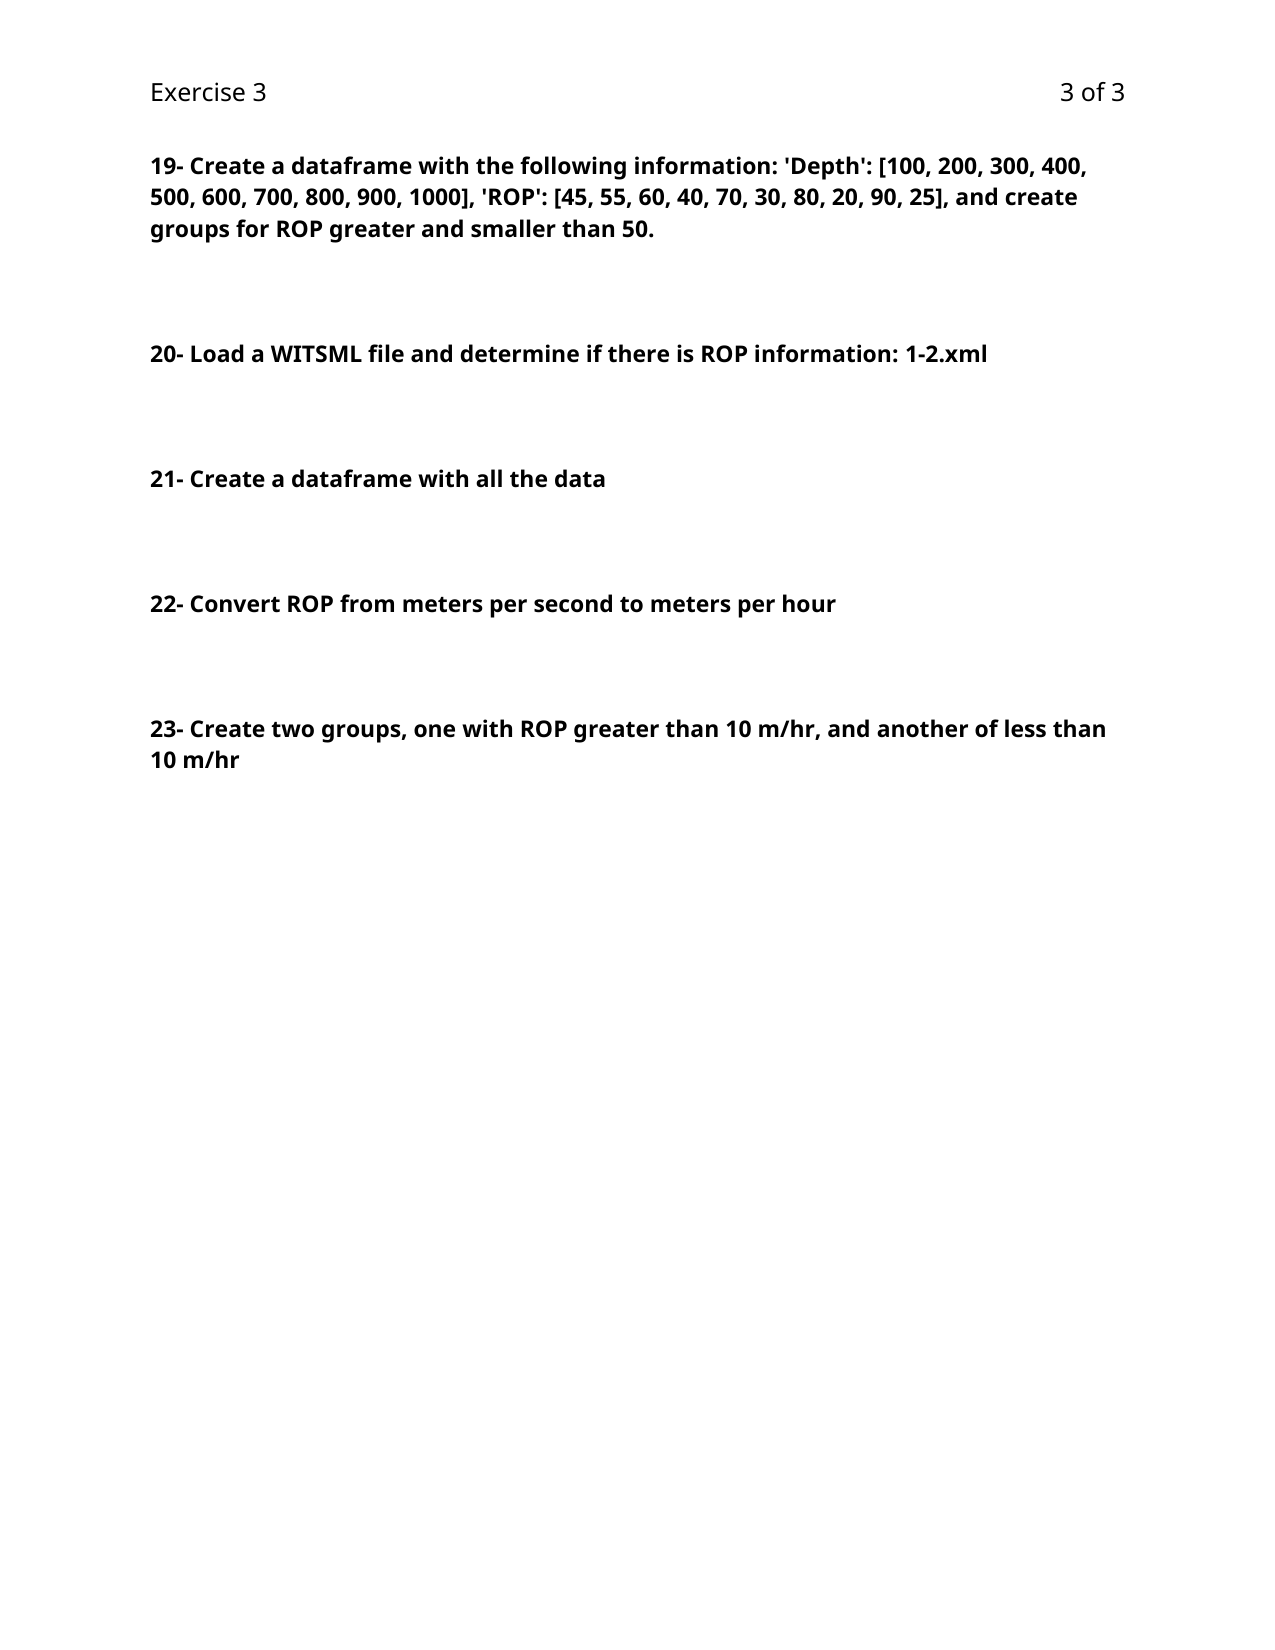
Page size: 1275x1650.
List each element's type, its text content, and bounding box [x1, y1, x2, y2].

text 23- Create two groups, one with ROP greater than 10 m/hr, and another of less than 10 m/hr [150, 712, 1125, 775]
text 22- Convert ROP from meters per second to meters per hour [150, 587, 1125, 619]
text 20- Load a WITSML file and determine if there is ROP information: 1-2.xml [150, 337, 1125, 369]
text 19- Create a dataframe with the following information: 'Depth': [100, 200, 300, 400, 500, 600, 700, 800, 900, 1000], 'ROP': [45, 55, 60, 40, 70, 30, 80, 20, 90, 25], and create groups for ROP greater and smaller than 50. [150, 150, 1125, 244]
text 21- Create a dataframe with all the data [150, 462, 1125, 494]
